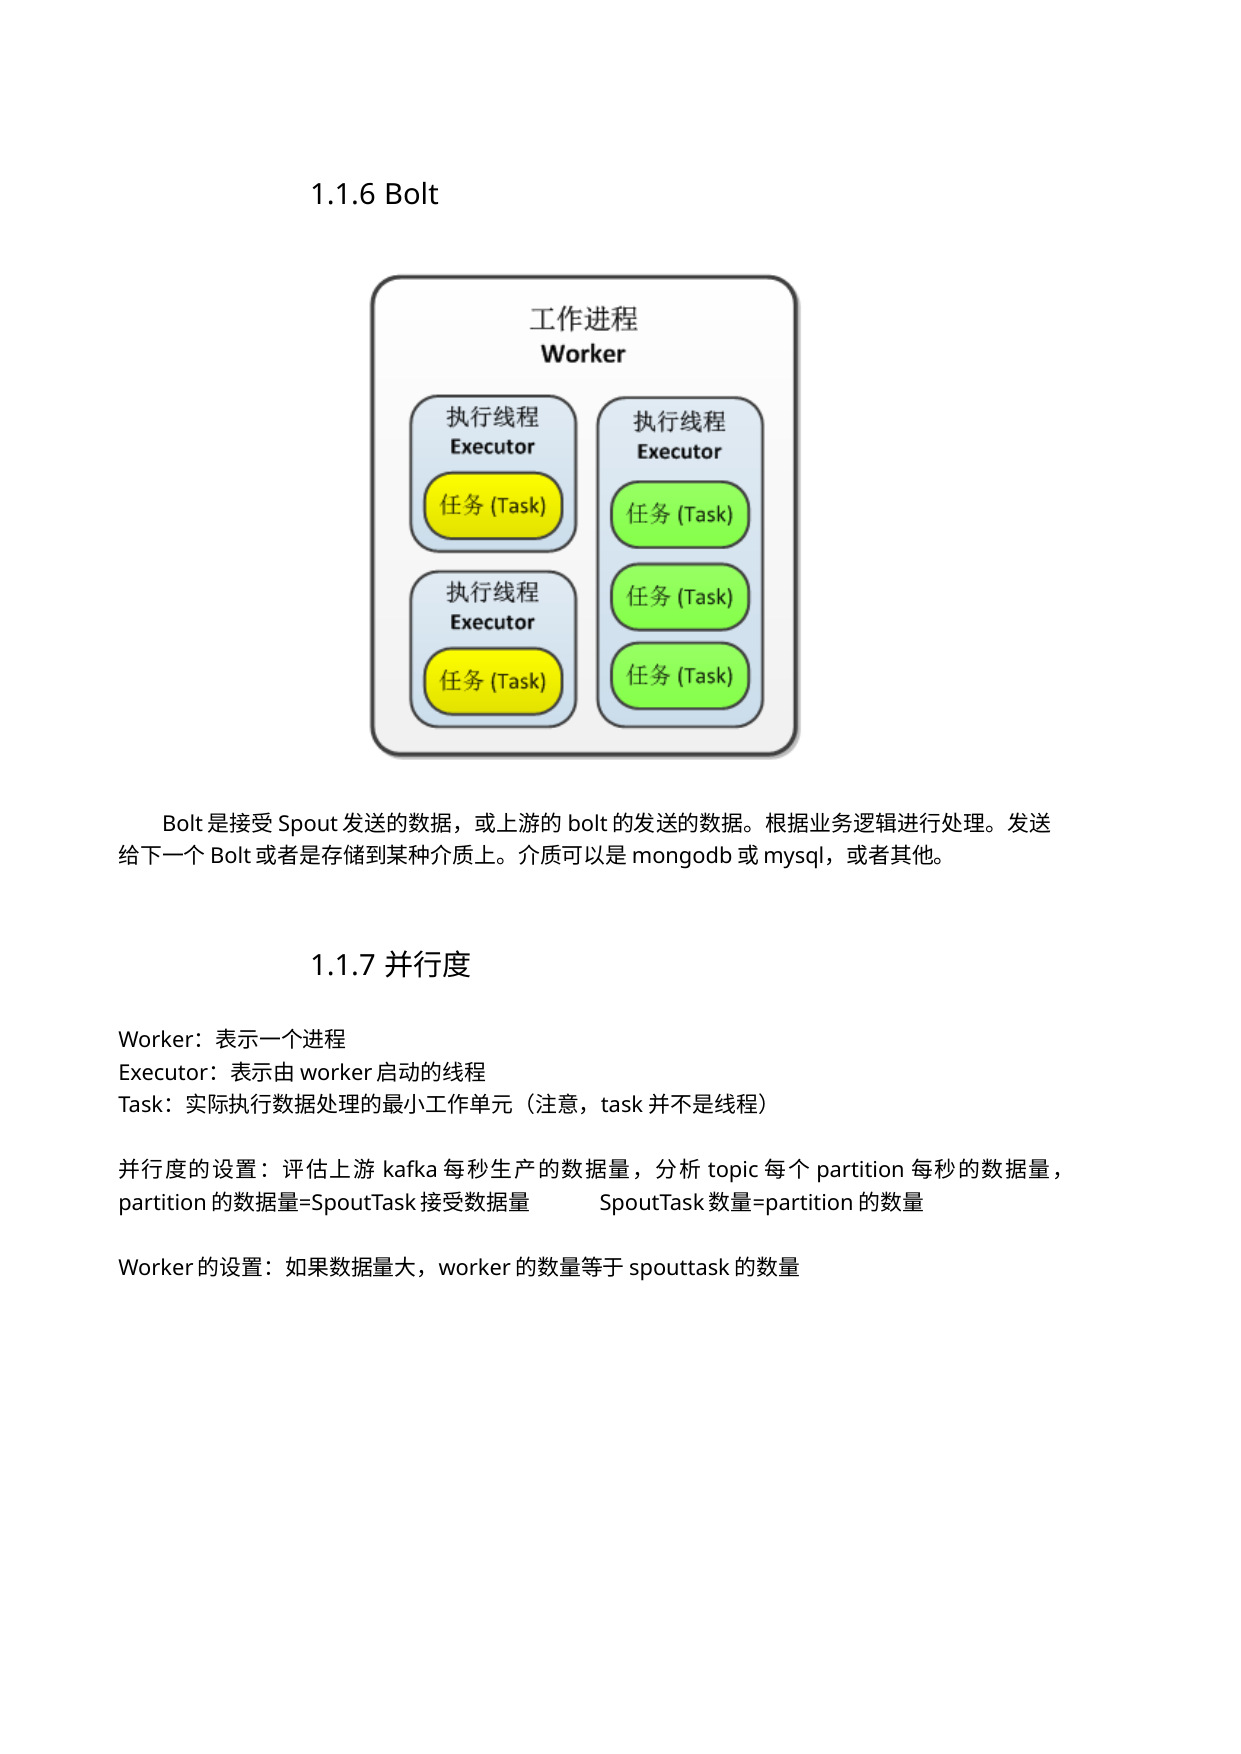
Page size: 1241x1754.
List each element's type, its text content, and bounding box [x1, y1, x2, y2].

picture [348, 261, 823, 776]
text Task：实际执行数据处理的最小工作单元（注意，task 并不是线程） [118, 1087, 1053, 1119]
subtitle 并行度 [310, 930, 1053, 995]
subtitle Bolt [310, 161, 1053, 226]
text Executor：表示由worker启动的线程 [118, 1054, 1053, 1087]
text Worker的设置：如果数据量大，worker的数量等于spouttask的数量 [118, 1249, 1053, 1282]
text Worker：表示一个进程 [118, 1022, 1053, 1054]
text 并行度的设置：评估上游kafka每秒生产的数据量，分析topic每个partition每秒的数据量，partition的数据量=SpoutTask接受数据量 SpoutTask数量=partition的数量 [118, 1152, 1053, 1217]
